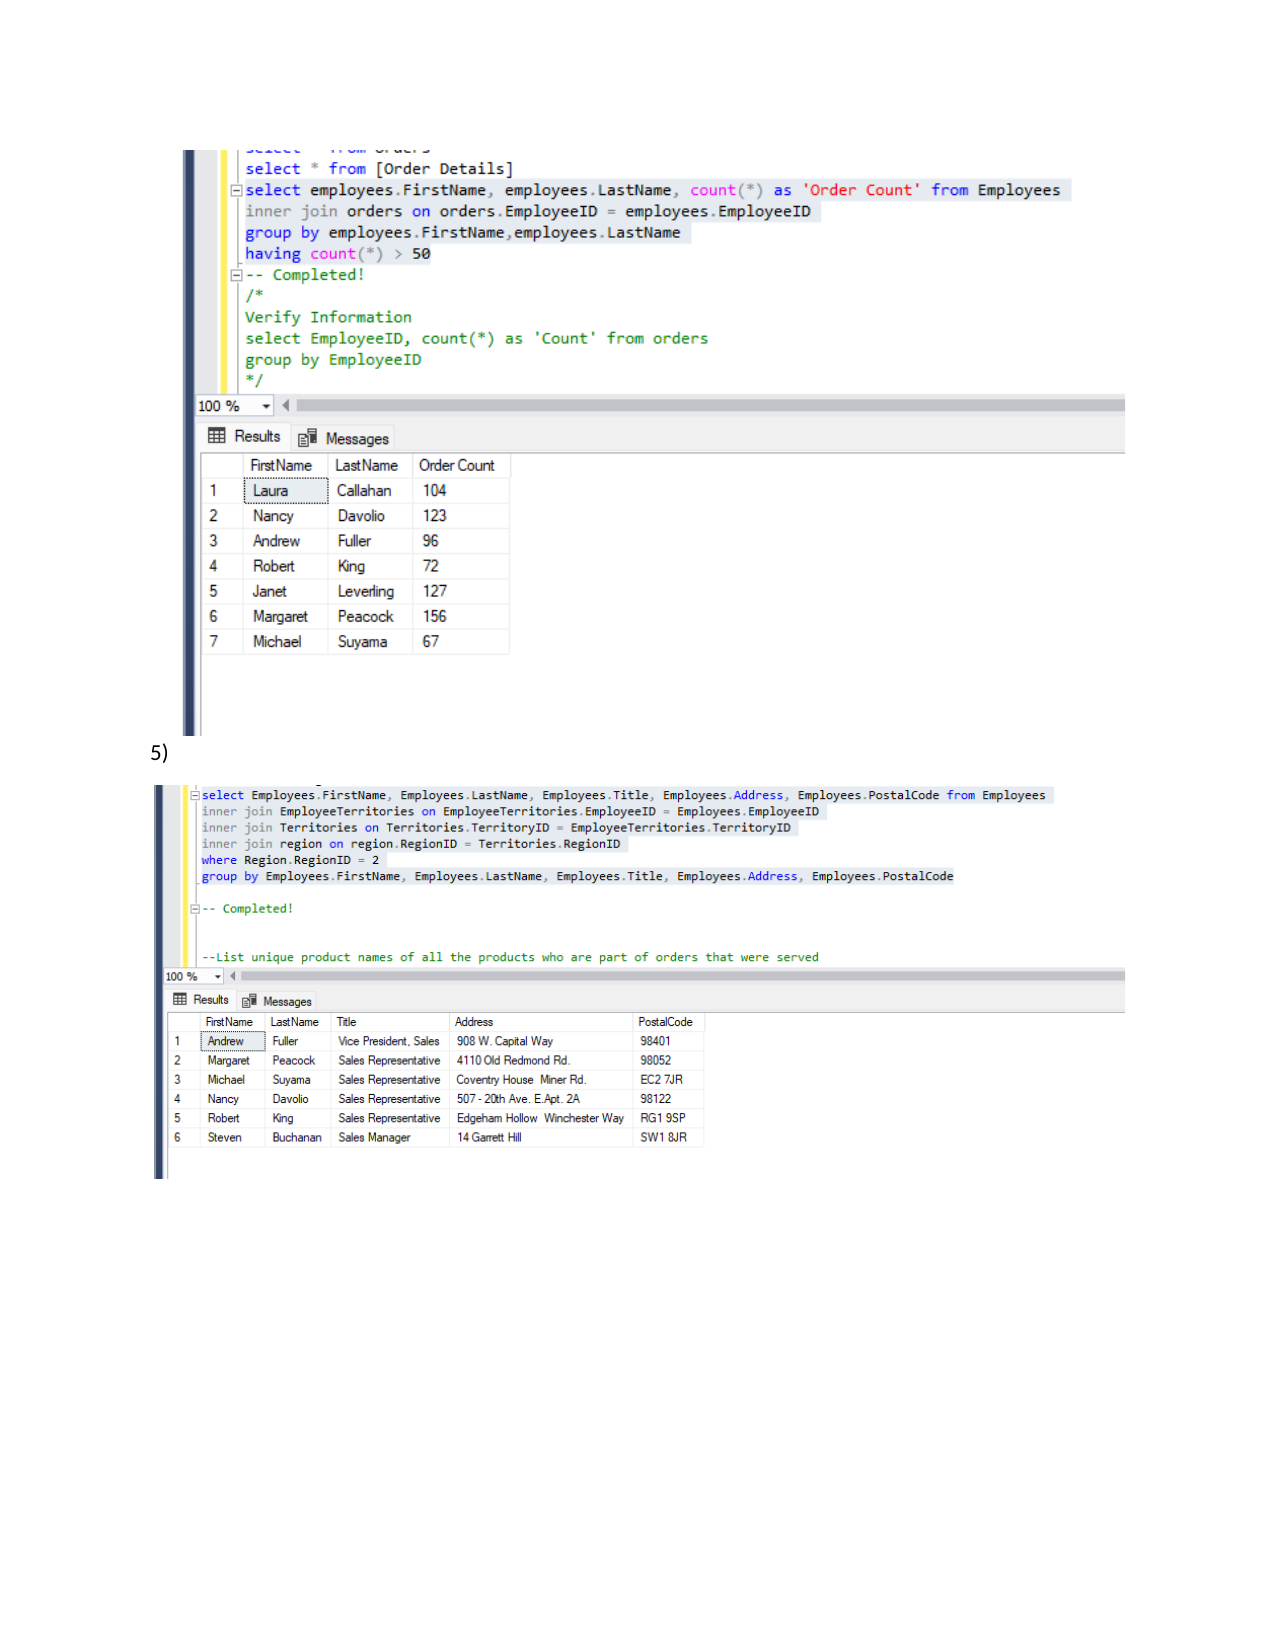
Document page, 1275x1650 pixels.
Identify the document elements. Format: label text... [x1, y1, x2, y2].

text 5) [150, 736, 1125, 766]
picture [150, 150, 1125, 736]
picture [150, 785, 1125, 1179]
